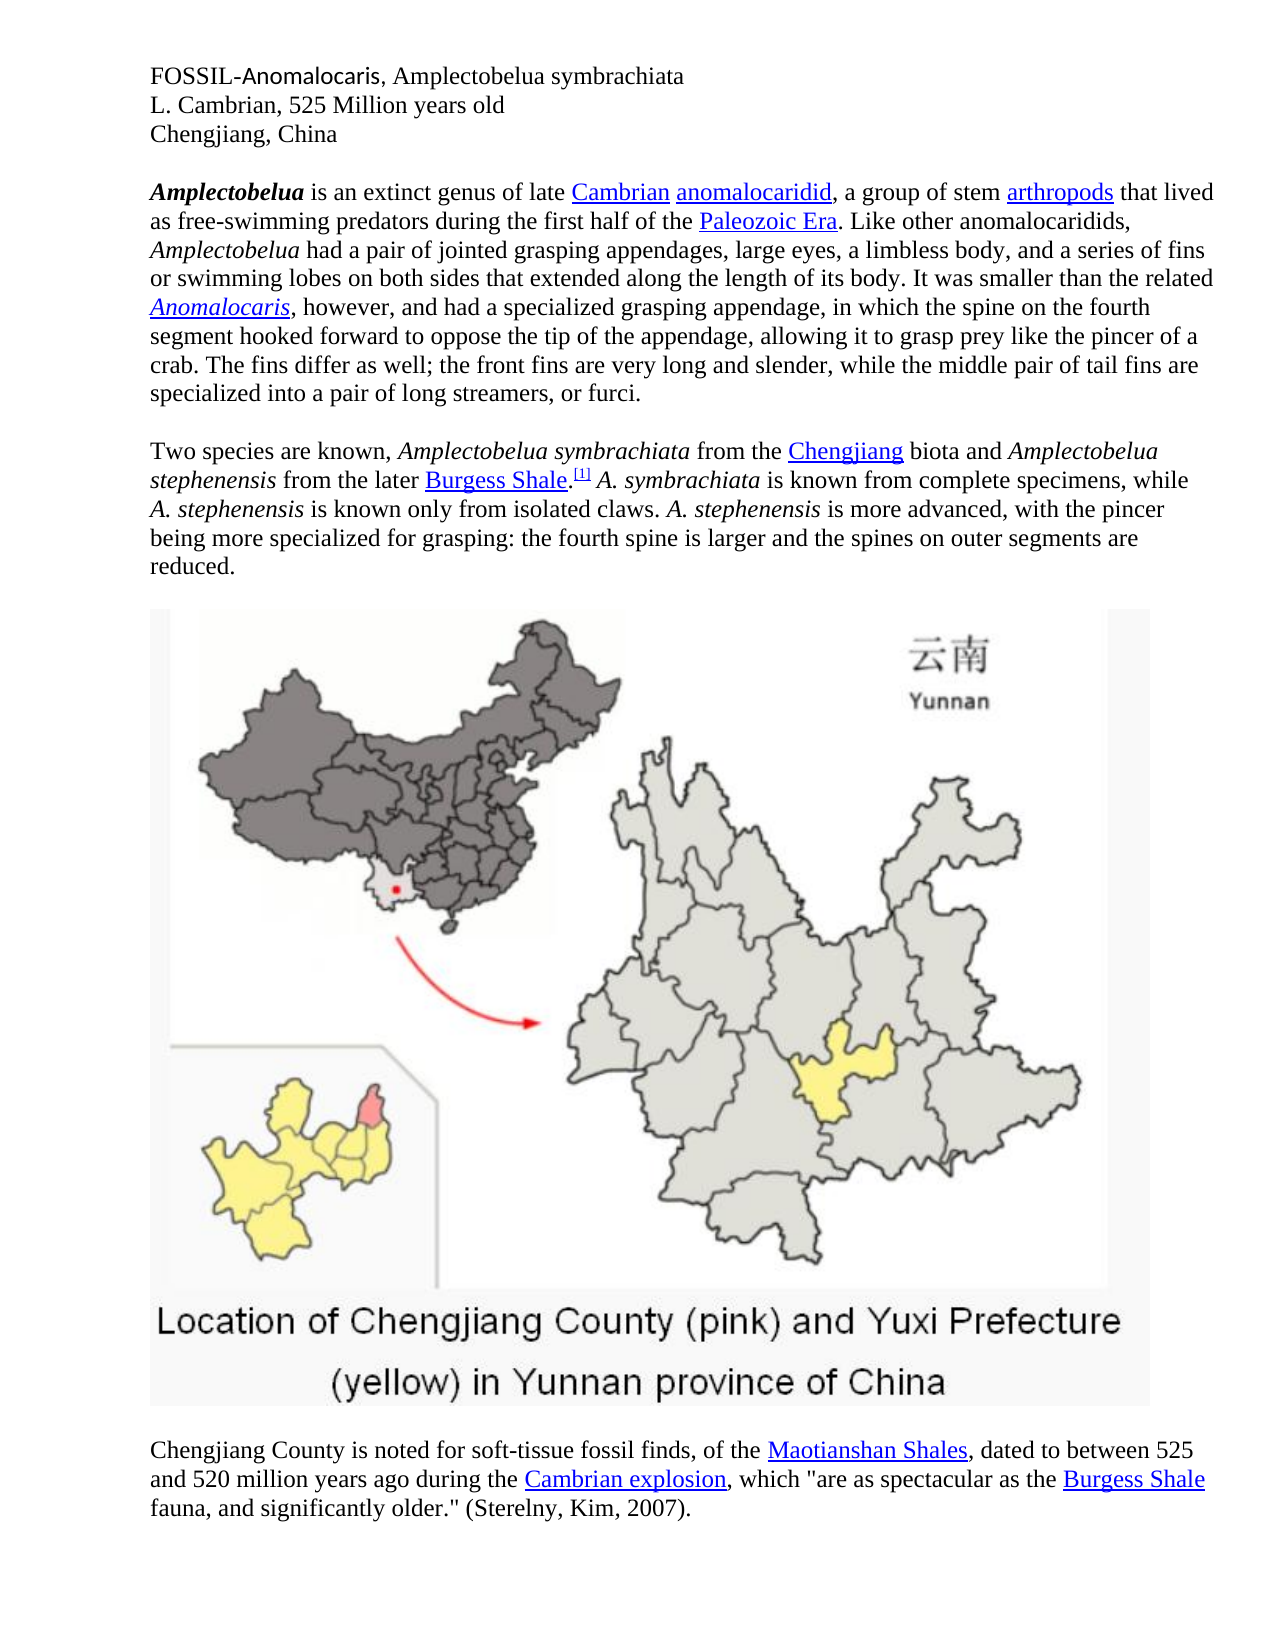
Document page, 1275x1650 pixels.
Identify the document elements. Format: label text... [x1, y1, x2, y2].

text FOSSIL-Anomalocaris, Amplectobelua symbrachiata L. Cambrian, 525 Million years old Chengjiang, China [150, 60, 1215, 148]
text Two species are known, Amplectobelua symbrachiata from the Chengjiang biota and Amplectobelua stephenensis from the later Burgess Shale.[1] A. symbrachiata is known from complete specimens, while A. stephenensis is known only from isolated claws. A. stephenensis is more advanced, with the pincer being more specialized for grasping: the fourth spine is larger and the spines on outer segments are reduced. [150, 436, 1215, 580]
picture [150, 609, 1150, 1406]
text Amplectobelua is an extinct genus of late Cambrian anomalocaridid, a group of stem arthropods that lived as free-swimming predators during the first half of the Paleozoic Era. Like other anomalocaridids, Amplectobelua had a pair of jointed grasping appendages, large eyes, a limbless body, and a series of fins or swimming lobes on both sides that extended along the length of its body. It was smaller than the related Anomalocaris, however, and had a specialized grasping appendage, in which the spine on the fourth segment hooked forward to oppose the tip of the appendage, allowing it to grasp prey like the pincer of a crab. The fins differ as well; the front fins are very long and slender, while the middle pair of tail fins are specialized into a pair of long streamers, or furci. [150, 177, 1215, 407]
text Chengjiang County is noted for soft-tissue fossil finds, of the Maotianshan Shales, dated to between 525 and 520 million years ago during the Cambrian explosion, which "are as spectacular as the Burgess Shale fauna, and significantly older." (Sterelny, Kim, 2007). [150, 1435, 1215, 1522]
